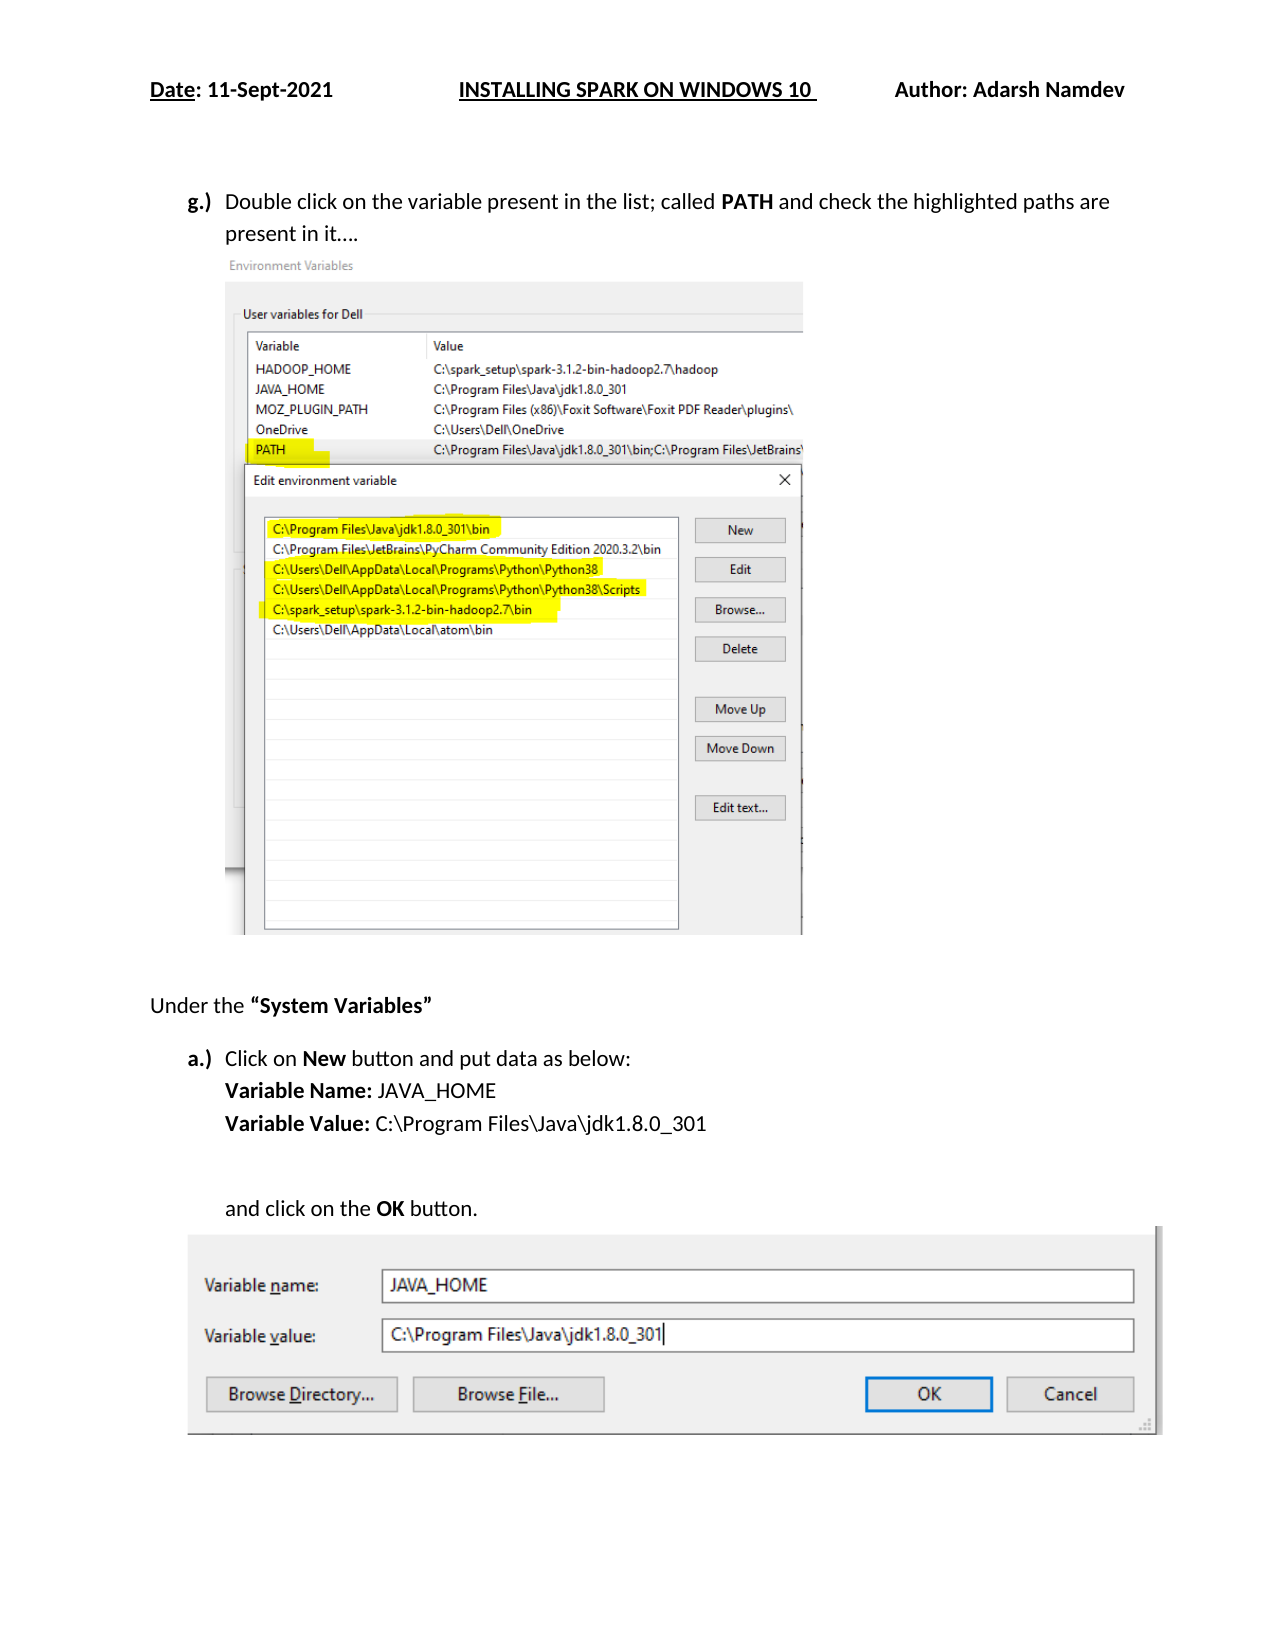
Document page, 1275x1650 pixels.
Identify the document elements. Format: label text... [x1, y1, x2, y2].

text and click on the OK button. [187, 1194, 1125, 1226]
list Click on New button and put data as below: [187, 1044, 1125, 1072]
list Variable Value: C:\Program Files\Java\jdk1.8.0_301 [225, 1109, 1125, 1137]
picture [187, 1226, 1163, 1435]
text Under the “System Variables” [150, 991, 1125, 1019]
list Double click on the variable present in the list; called PATH and check the highlighted paths are present in it…. [187, 187, 1125, 247]
picture [225, 251, 804, 935]
list Variable Name: JAVA_HOME [225, 1077, 1125, 1104]
